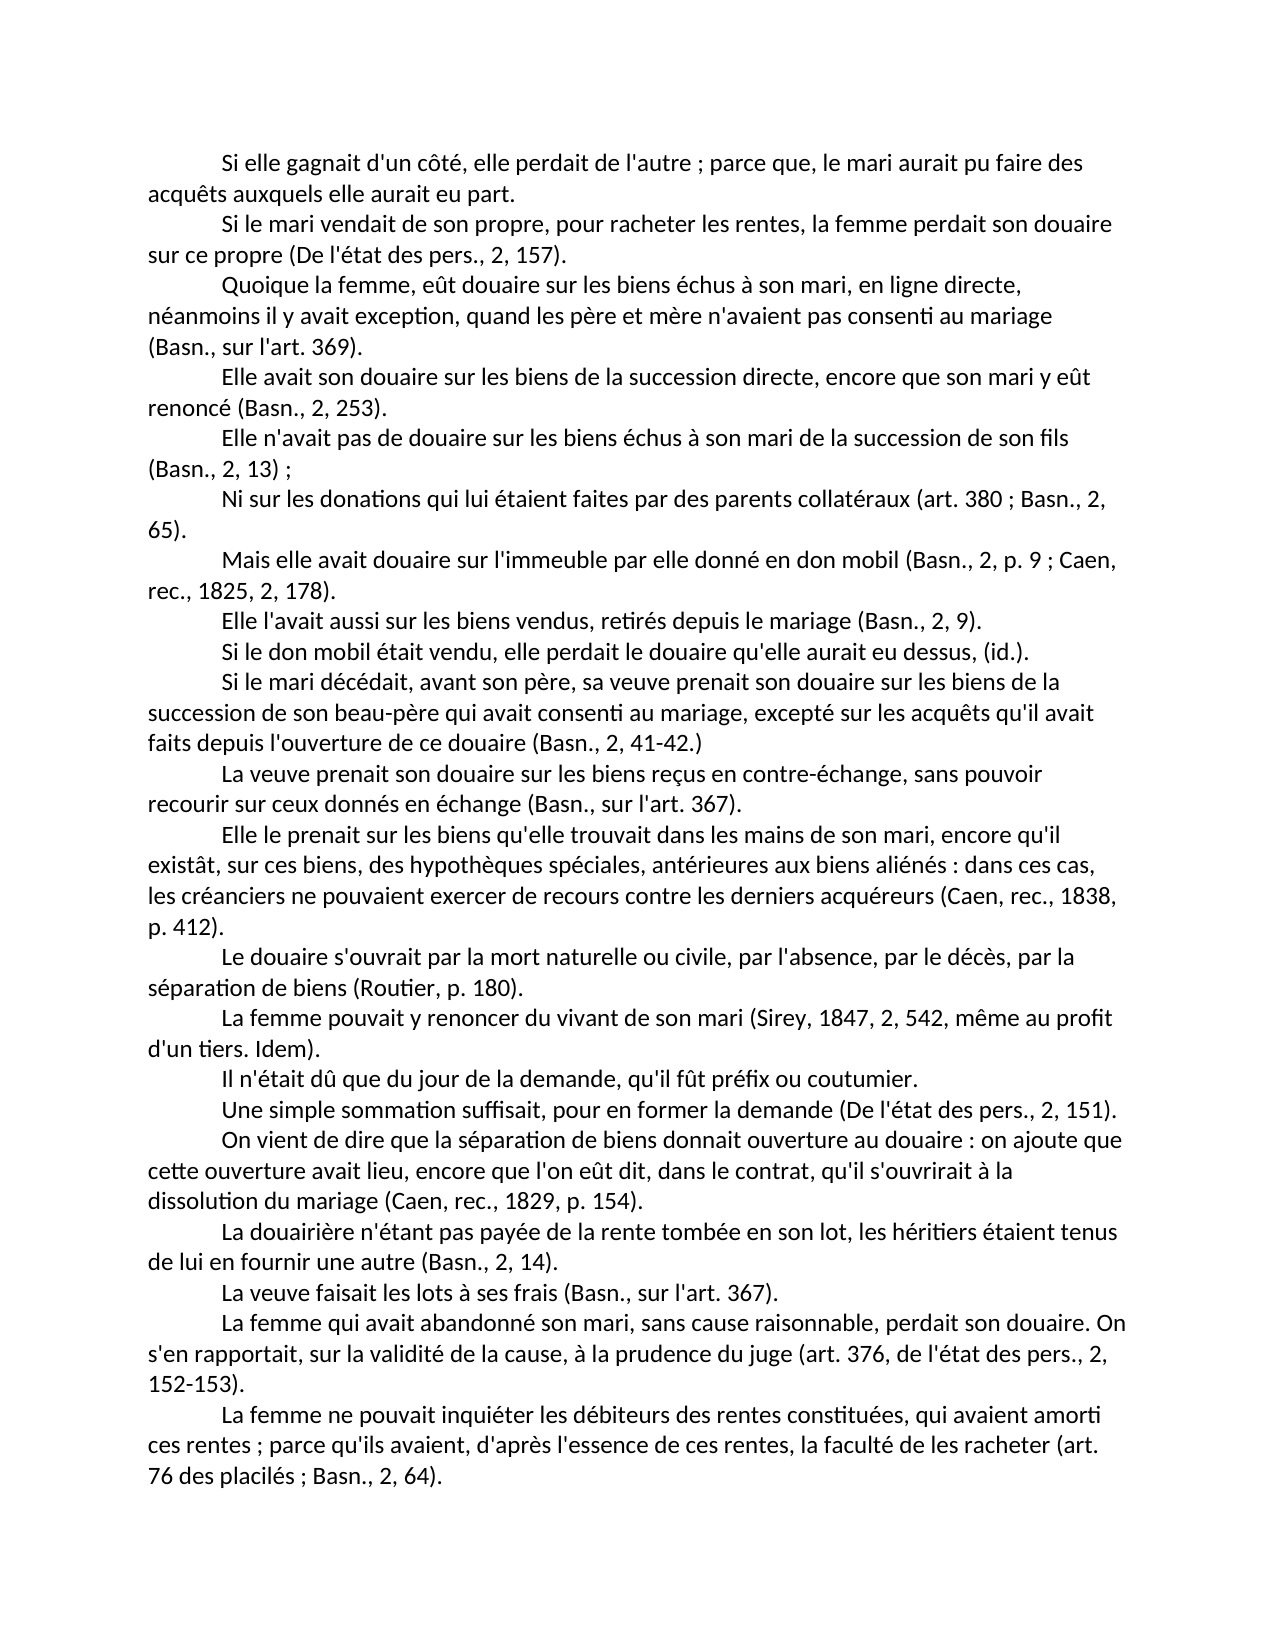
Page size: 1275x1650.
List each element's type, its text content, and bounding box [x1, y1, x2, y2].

text Si le mari décédait, avant son père, sa veuve prenait son douaire sur les biens de la succession de son beau-père qui avait consenti au mariage, excepté sur les acquêts qu'il avait faits depuis l'ouverture de ce douaire (Basn., 2, 41-42.) [148, 666, 1127, 758]
text La femme qui avait abandonné son mari, sans cause raisonnable, perdait son douaire. On s'en rapportait, sur la validité de la cause, à la prudence du juge (art. 376, de l'état des pers., 2, 152-153). [148, 1307, 1127, 1399]
text Elle le prenait sur les biens qu'elle trouvait dans les mains de son mari, encore qu'il existât, sur ces biens, des hypothèques spéciales, antérieures aux biens aliénés : dans ces cas, les créanciers ne pouvaient exercer de recours contre les derniers acquéreurs (Caen, rec., 1838, p. 412). [148, 819, 1127, 941]
text La femme pouvait y renoncer du vivant de son mari (Sirey, 1847, 2, 542, même au profit d'un tiers. Idem). [148, 1002, 1127, 1063]
text Il n'était dû que du jour de la demande, qu'il fût préfix ou coutumier. [148, 1063, 1127, 1094]
text La veuve prenait son douaire sur les biens reçus en contre-échange, sans pouvoir recourir sur ceux donnés en échange (Basn., sur l'art. 367). [148, 758, 1127, 819]
text La femme ne pouvait inquiéter les débiteurs des rentes constituées, qui avaient amorti ces rentes ; parce qu'ils avaient, d'après l'essence de ces rentes, la faculté de les racheter (art. 76 des placilés ; Basn., 2, 64). [148, 1399, 1127, 1491]
text Une simple sommation suffisait, pour en former la demande (De l'état des pers., 2, 151). [148, 1094, 1127, 1124]
text Si elle gagnait d'un côté, elle perdait de l'autre ; parce que, le mari aurait pu faire des acquêts auxquels elle aurait eu part. [148, 148, 1127, 209]
text Quoique la femme, eût douaire sur les biens échus à son mari, en ligne directe, néanmoins il y avait exception, quand les père et mère n'avaient pas consenti au mariage (Basn., sur l'art. 369). [148, 270, 1127, 361]
text Ni sur les donations qui lui étaient faites par des parents collatéraux (art. 380 ; Basn., 2, 65). [148, 483, 1127, 544]
text Si le mari vendait de son propre, pour racheter les rentes, la femme perdait son douaire sur ce propre (De l'état des pers., 2, 157). [148, 209, 1127, 270]
text Si le don mobil était vendu, elle perdait le douaire qu'elle aurait eu dessus, (id.). [148, 636, 1127, 666]
text La douairière n'étant pas payée de la rente tombée en son lot, les héritiers étaient tenus de lui en fournir une autre (Basn., 2, 14). [148, 1216, 1127, 1277]
text Mais elle avait douaire sur l'immeuble par elle donné en don mobil (Basn., 2, p. 9 ; Caen, rec., 1825, 2, 178). [148, 544, 1127, 605]
text Elle avait son douaire sur les biens de la succession directe, encore que son mari y eût renoncé (Basn., 2, 253). [148, 361, 1127, 422]
text Elle n'avait pas de douaire sur les biens échus à son mari de la succession de son fils (Basn., 2, 13) ; [148, 422, 1127, 483]
text Le douaire s'ouvrait par la mort naturelle ou civile, par l'absence, par le décès, par la séparation de biens (Routier, p. 180). [148, 941, 1127, 1002]
text La veuve faisait les lots à ses frais (Basn., sur l'art. 367). [148, 1277, 1127, 1307]
text Elle l'avait aussi sur les biens vendus, retirés depuis le mariage (Basn., 2, 9). [148, 605, 1127, 636]
text On vient de dire que la séparation de biens donnait ouverture au douaire : on ajoute que cette ouverture avait lieu, encore que l'on eût dit, dans le contrat, qu'il s'ouvrirait à la dissolution du mariage (Caen, rec., 1829, p. 154). [148, 1124, 1127, 1216]
